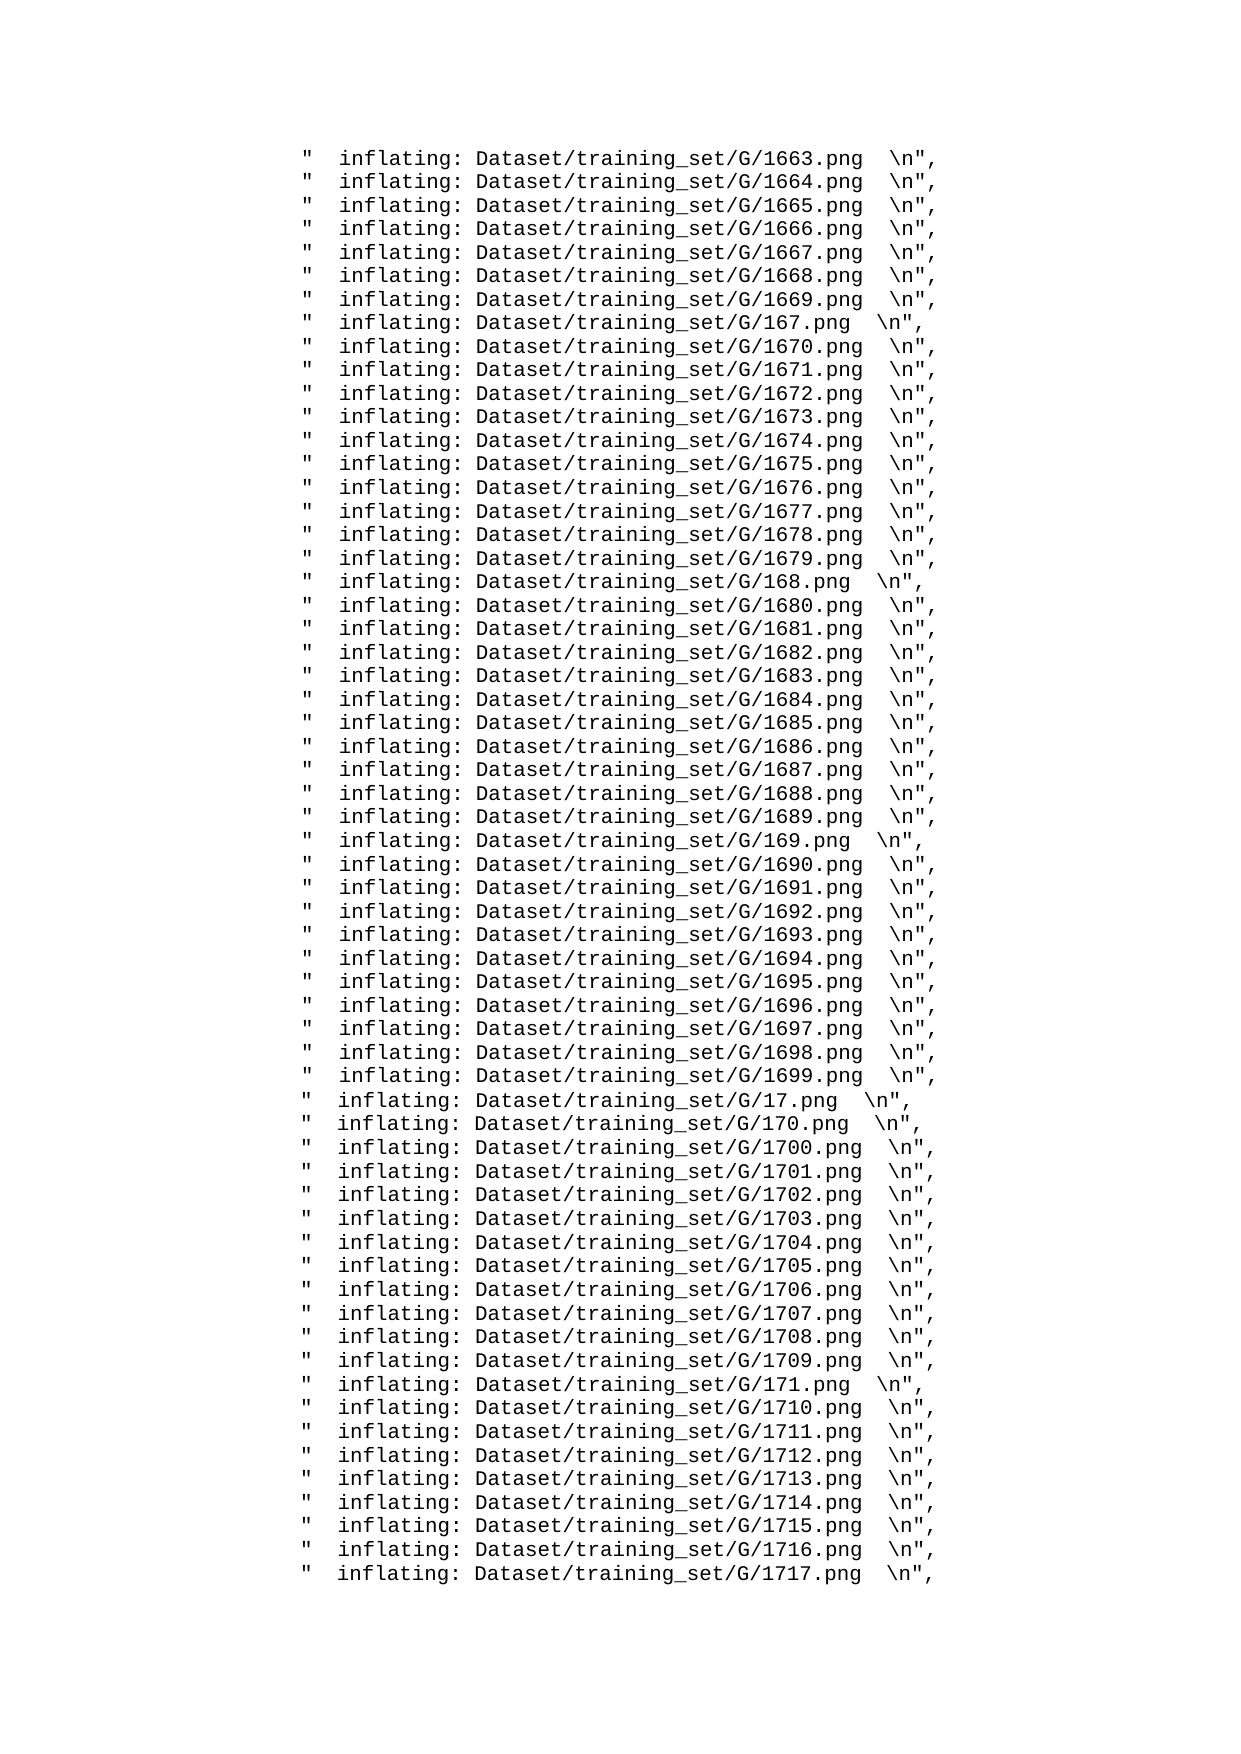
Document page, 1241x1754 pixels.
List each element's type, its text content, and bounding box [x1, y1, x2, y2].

table_cell " [296, 360, 326, 383]
table_cell Dataset/training_set/G/1674.png [470, 430, 869, 454]
table_cell \n", [870, 1042, 944, 1066]
table_cell Dataset/training_set/G/1679.png [470, 548, 869, 571]
table_cell inflating: [326, 666, 469, 689]
table_cell Dataset/training_set/G/1675.png [470, 454, 869, 477]
table_cell Dataset/training_set/G/1681.png [470, 619, 869, 642]
table_cell inflating: [326, 195, 469, 218]
table_cell inflating: [326, 407, 469, 430]
table_cell Dataset/training_set/G/1697.png [470, 1019, 869, 1042]
text " inflating: Dataset/training_set/G/1700.png \n", " inflating: Dataset/training_set/G/1701.png \n", " inflating: Dataset/training_set/G/1702.png \n", " inflating: Dataset/training_set/G/1703.png \n", " inflating: Dataset/training_set/G/1704.png \n", " inflating: Dataset/training_set/G/1705.png \n", " inflating: Dataset/training_set/G/1706.png \n", " inflating: Dataset/training_set/G/1707.png \n", " inflating: Dataset/training_set/G/1708.png \n", " inflating: Dataset/training_set/G/1709.png \n", " inflating: Dataset/training_set/G/171.png \n", " inflating: Dataset/training_set/G/1710.png \n", " inflating: Dataset/training_set/G/1711.png \n", " inflating: Dataset/training_set/G/1712.png \n", " inflating: Dataset/training_set/G/1713.png \n", " inflating: Dataset/training_set/G/1714.png \n", " inflating: Dataset/training_set/G/1715.png \n", " inflating: Dataset/training_set/G/1716.png \n", " inflating: Dataset/training_set/G/1717.png \n", [300, 1137, 938, 1586]
table_cell inflating: [326, 571, 469, 595]
table_cell " [296, 972, 326, 995]
table_cell Dataset/training_set/G/1692.png [470, 901, 869, 924]
table_cell Dataset/training_set/G/1684.png [470, 689, 869, 713]
table_cell " [296, 666, 326, 689]
table_header " [296, 148, 326, 171]
table_cell inflating: [326, 430, 469, 454]
table_cell Dataset/training_set/G/1693.png [470, 925, 869, 948]
table_cell Dataset/training_set/G/1668.png [470, 266, 869, 289]
table_cell inflating: [326, 1066, 469, 1089]
table_cell inflating: [326, 642, 469, 666]
table_cell \n", [870, 171, 944, 195]
table_cell Dataset/training_set/G/168.png [470, 571, 869, 595]
table_cell " [296, 336, 326, 359]
table_header \n", [870, 148, 944, 171]
table_cell \n", [870, 454, 944, 477]
table_cell Dataset/training_set/G/1686.png [470, 736, 869, 759]
table_cell Dataset/training_set/G/1695.png [470, 972, 869, 995]
table_cell " [296, 1019, 326, 1042]
table_cell Dataset/training_set/G/1691.png [470, 878, 869, 901]
table_cell \n", [870, 925, 944, 948]
table_cell Dataset/training_set/G/169.png [470, 830, 869, 854]
table_cell " [296, 713, 326, 736]
table_cell " [296, 595, 326, 618]
table_header inflating: [326, 148, 469, 171]
table_cell Dataset/training_set/G/1665.png [470, 195, 869, 218]
table_cell inflating: [326, 948, 469, 972]
table_cell inflating: [326, 477, 469, 501]
table_cell " [296, 383, 326, 407]
table_cell inflating: [326, 619, 469, 642]
table_cell inflating: [326, 925, 469, 948]
table_cell inflating: [326, 595, 469, 618]
table_cell Dataset/training_set/G/1672.png [470, 383, 869, 407]
table_cell inflating: [326, 171, 469, 195]
table_cell \n", [870, 807, 944, 830]
table_cell \n", [870, 948, 944, 972]
table_cell inflating: [326, 783, 469, 807]
table_cell \n", [870, 878, 944, 901]
table_cell inflating: [326, 266, 469, 289]
table_cell inflating: [326, 313, 469, 336]
table_cell Dataset/training_set/G/167.png [470, 313, 869, 336]
table_cell Dataset/training_set/G/1669.png [470, 289, 869, 312]
table_cell \n", [870, 689, 944, 713]
table_cell \n", [870, 783, 944, 807]
table_cell \n", [870, 995, 944, 1018]
table_cell \n", [870, 1066, 944, 1089]
table_cell inflating: [326, 972, 469, 995]
table_cell Dataset/training_set/G/1685.png [470, 713, 869, 736]
table_cell Dataset/training_set/G/1671.png [470, 360, 869, 383]
table_cell inflating: [326, 878, 469, 901]
table_cell inflating: [326, 219, 469, 242]
table_cell inflating: [326, 901, 469, 924]
table_cell " [296, 195, 326, 218]
table_cell " [296, 407, 326, 430]
table_cell inflating: [326, 336, 469, 359]
table_cell " [296, 948, 326, 972]
table_cell Dataset/training_set/G/1690.png [470, 854, 869, 877]
table_cell \n", [870, 242, 944, 266]
table_cell " [296, 689, 326, 713]
table_cell " [296, 878, 326, 901]
table_cell \n", [870, 854, 944, 877]
table_cell Dataset/training_set/G/1673.png [470, 407, 869, 430]
table_cell " [296, 501, 326, 524]
table_cell Dataset/training_set/G/1670.png [470, 336, 869, 359]
table_cell Dataset/training_set/G/1664.png [470, 171, 869, 195]
table_cell \n", [870, 501, 944, 524]
table_cell " [296, 619, 326, 642]
table_cell " [296, 477, 326, 501]
table_cell \n", [870, 219, 944, 242]
table_cell inflating: [326, 1042, 469, 1066]
table_cell inflating: [326, 689, 469, 713]
table_cell " [296, 171, 326, 195]
table_cell Dataset/training_set/G/1667.png [470, 242, 869, 266]
table_cell Dataset/training_set/G/1696.png [470, 995, 869, 1018]
table_cell Dataset/training_set/G/1687.png [470, 760, 869, 783]
table_cell inflating: [326, 524, 469, 548]
table_cell \n", [870, 901, 944, 924]
table_cell \n", [870, 666, 944, 689]
table_cell " [296, 313, 326, 336]
table_cell inflating: [326, 830, 469, 854]
table_cell \n", [870, 619, 944, 642]
table_cell \n", [870, 360, 944, 383]
table_cell " [296, 642, 326, 666]
table_cell inflating: [326, 454, 469, 477]
table_cell Dataset/training_set/G/1677.png [470, 501, 869, 524]
table_cell \n", [870, 548, 944, 571]
table_cell " [296, 454, 326, 477]
table_cell " [296, 219, 326, 242]
table_cell " [296, 901, 326, 924]
table_cell \n", [870, 713, 944, 736]
table_cell \n", [870, 430, 944, 454]
table_cell " [296, 736, 326, 759]
table_cell Dataset/training_set/G/1698.png [470, 1042, 869, 1066]
table_cell " [296, 925, 326, 948]
table_cell Dataset/training_set/G/1680.png [470, 595, 869, 618]
table_cell " [296, 548, 326, 571]
table_cell \n", [870, 266, 944, 289]
table_cell " [296, 430, 326, 454]
table_cell \n", [870, 595, 944, 618]
table_cell inflating: [326, 383, 469, 407]
text " inflating: Dataset/training_set/G/17.png \n", " inflating: Dataset/training_set/G/170.png \n", [300, 1090, 925, 1137]
table_cell \n", [870, 830, 944, 854]
table_cell \n", [870, 407, 944, 430]
table_cell " [296, 1042, 326, 1066]
table_cell \n", [870, 760, 944, 783]
table_cell \n", [870, 195, 944, 218]
table_cell Dataset/training_set/G/1699.png [470, 1066, 869, 1089]
table_cell Dataset/training_set/G/1688.png [470, 783, 869, 807]
table_header Dataset/training_set/G/1663.png [470, 148, 869, 171]
table_cell inflating: [326, 807, 469, 830]
table_cell \n", [870, 1019, 944, 1042]
table_cell Dataset/training_set/G/1683.png [470, 666, 869, 689]
table_cell Dataset/training_set/G/1694.png [470, 948, 869, 972]
table_cell \n", [870, 289, 944, 312]
table_cell \n", [870, 313, 944, 336]
table_cell " [296, 760, 326, 783]
table_cell " [296, 830, 326, 854]
table_cell " [296, 783, 326, 807]
table_cell " [296, 571, 326, 595]
table_cell inflating: [326, 713, 469, 736]
table_cell Dataset/training_set/G/1678.png [470, 524, 869, 548]
table_cell " [296, 289, 326, 312]
table_cell \n", [870, 524, 944, 548]
table_cell " [296, 995, 326, 1018]
table_cell inflating: [326, 242, 469, 266]
table_cell " [296, 1066, 326, 1089]
table_cell inflating: [326, 548, 469, 571]
table_cell " [296, 807, 326, 830]
table_cell Dataset/training_set/G/1682.png [470, 642, 869, 666]
table_cell " [296, 854, 326, 877]
table_cell inflating: [326, 289, 469, 312]
table_cell inflating: [326, 1019, 469, 1042]
table_cell \n", [870, 972, 944, 995]
table_cell \n", [870, 736, 944, 759]
table_cell Dataset/training_set/G/1689.png [470, 807, 869, 830]
table_cell inflating: [326, 736, 469, 759]
table_cell \n", [870, 383, 944, 407]
table_cell \n", [870, 477, 944, 501]
table_cell \n", [870, 642, 944, 666]
table_cell \n", [870, 571, 944, 595]
table_cell inflating: [326, 360, 469, 383]
table_cell Dataset/training_set/G/1676.png [470, 477, 869, 501]
table_cell inflating: [326, 501, 469, 524]
table_cell inflating: [326, 995, 469, 1018]
table_cell inflating: [326, 760, 469, 783]
table_cell " [296, 242, 326, 266]
table_cell \n", [870, 336, 944, 359]
table_cell " [296, 266, 326, 289]
table_cell inflating: [326, 854, 469, 877]
table_cell " [296, 524, 326, 548]
table_cell Dataset/training_set/G/1666.png [470, 219, 869, 242]
